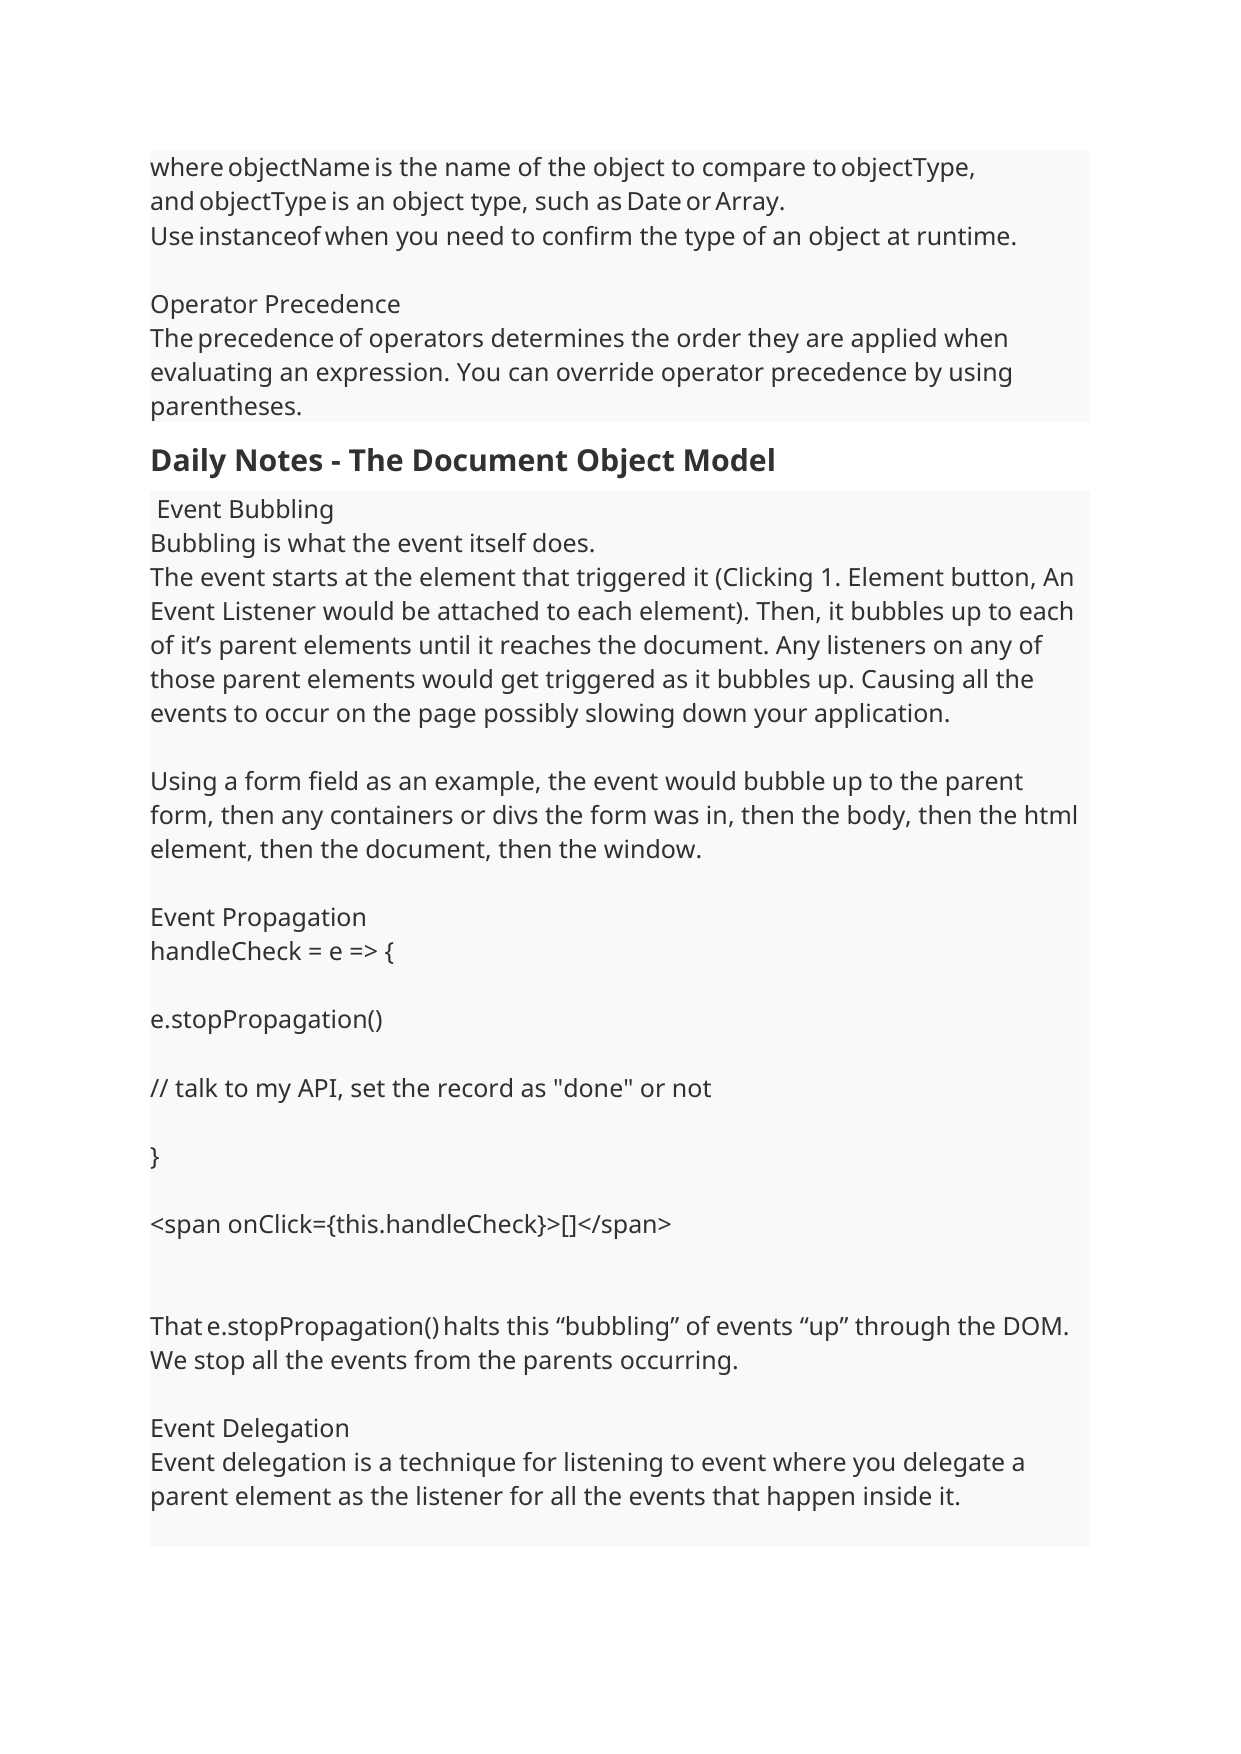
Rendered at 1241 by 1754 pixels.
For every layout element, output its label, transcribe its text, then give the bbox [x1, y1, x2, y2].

text Daily Notes - The Document Object Model [150, 439, 1090, 480]
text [150, 491, 1090, 1547]
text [150, 150, 1090, 422]
